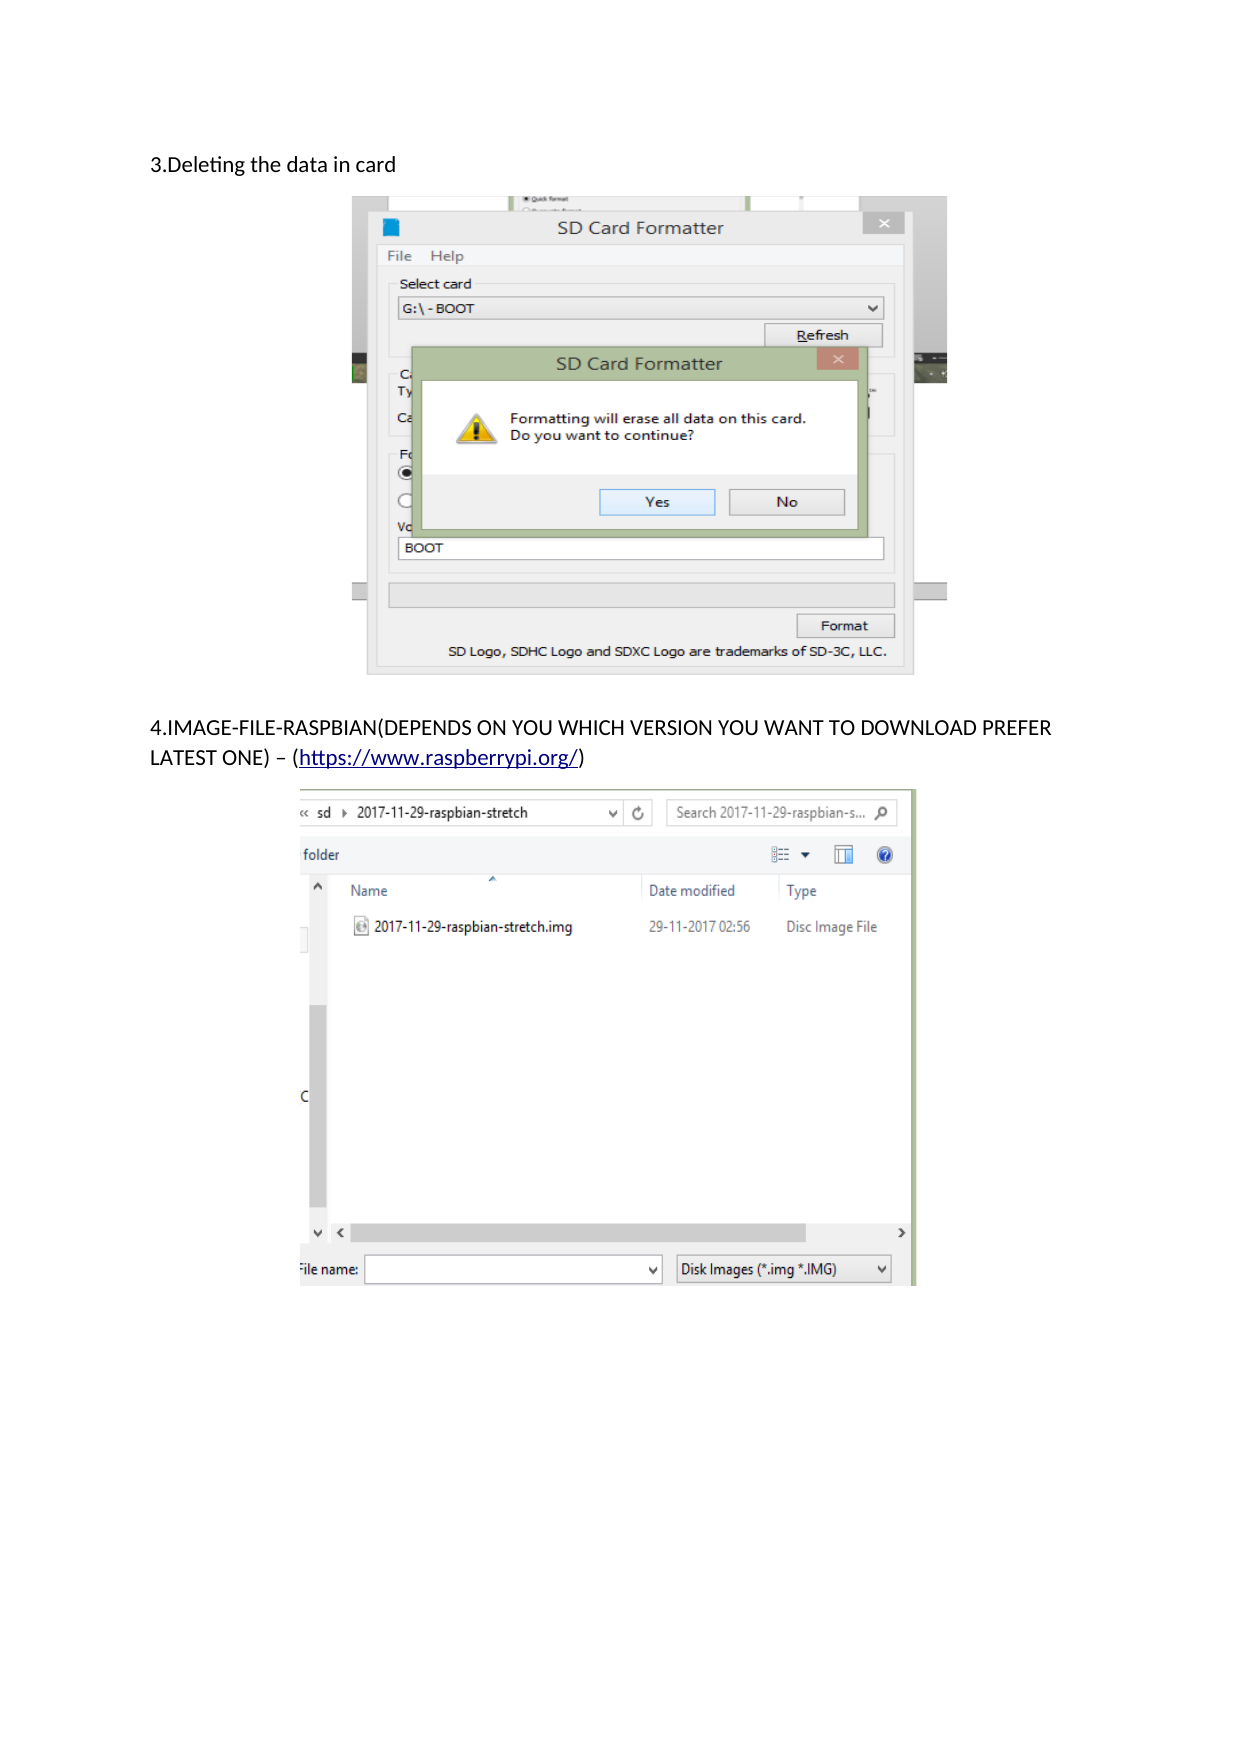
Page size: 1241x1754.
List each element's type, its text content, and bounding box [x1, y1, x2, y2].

text 3.Deleting the data in card [150, 150, 1090, 178]
text 4.IMAGE-FILE-RASPBIAN(DEPENDS ON YOU WHICH VERSION YOU WANT TO DOWNLOAD PREFER LATEST ONE) – (https://www.raspberrypi.org/) [150, 713, 1090, 771]
picture [351, 196, 948, 694]
picture [300, 789, 917, 1286]
